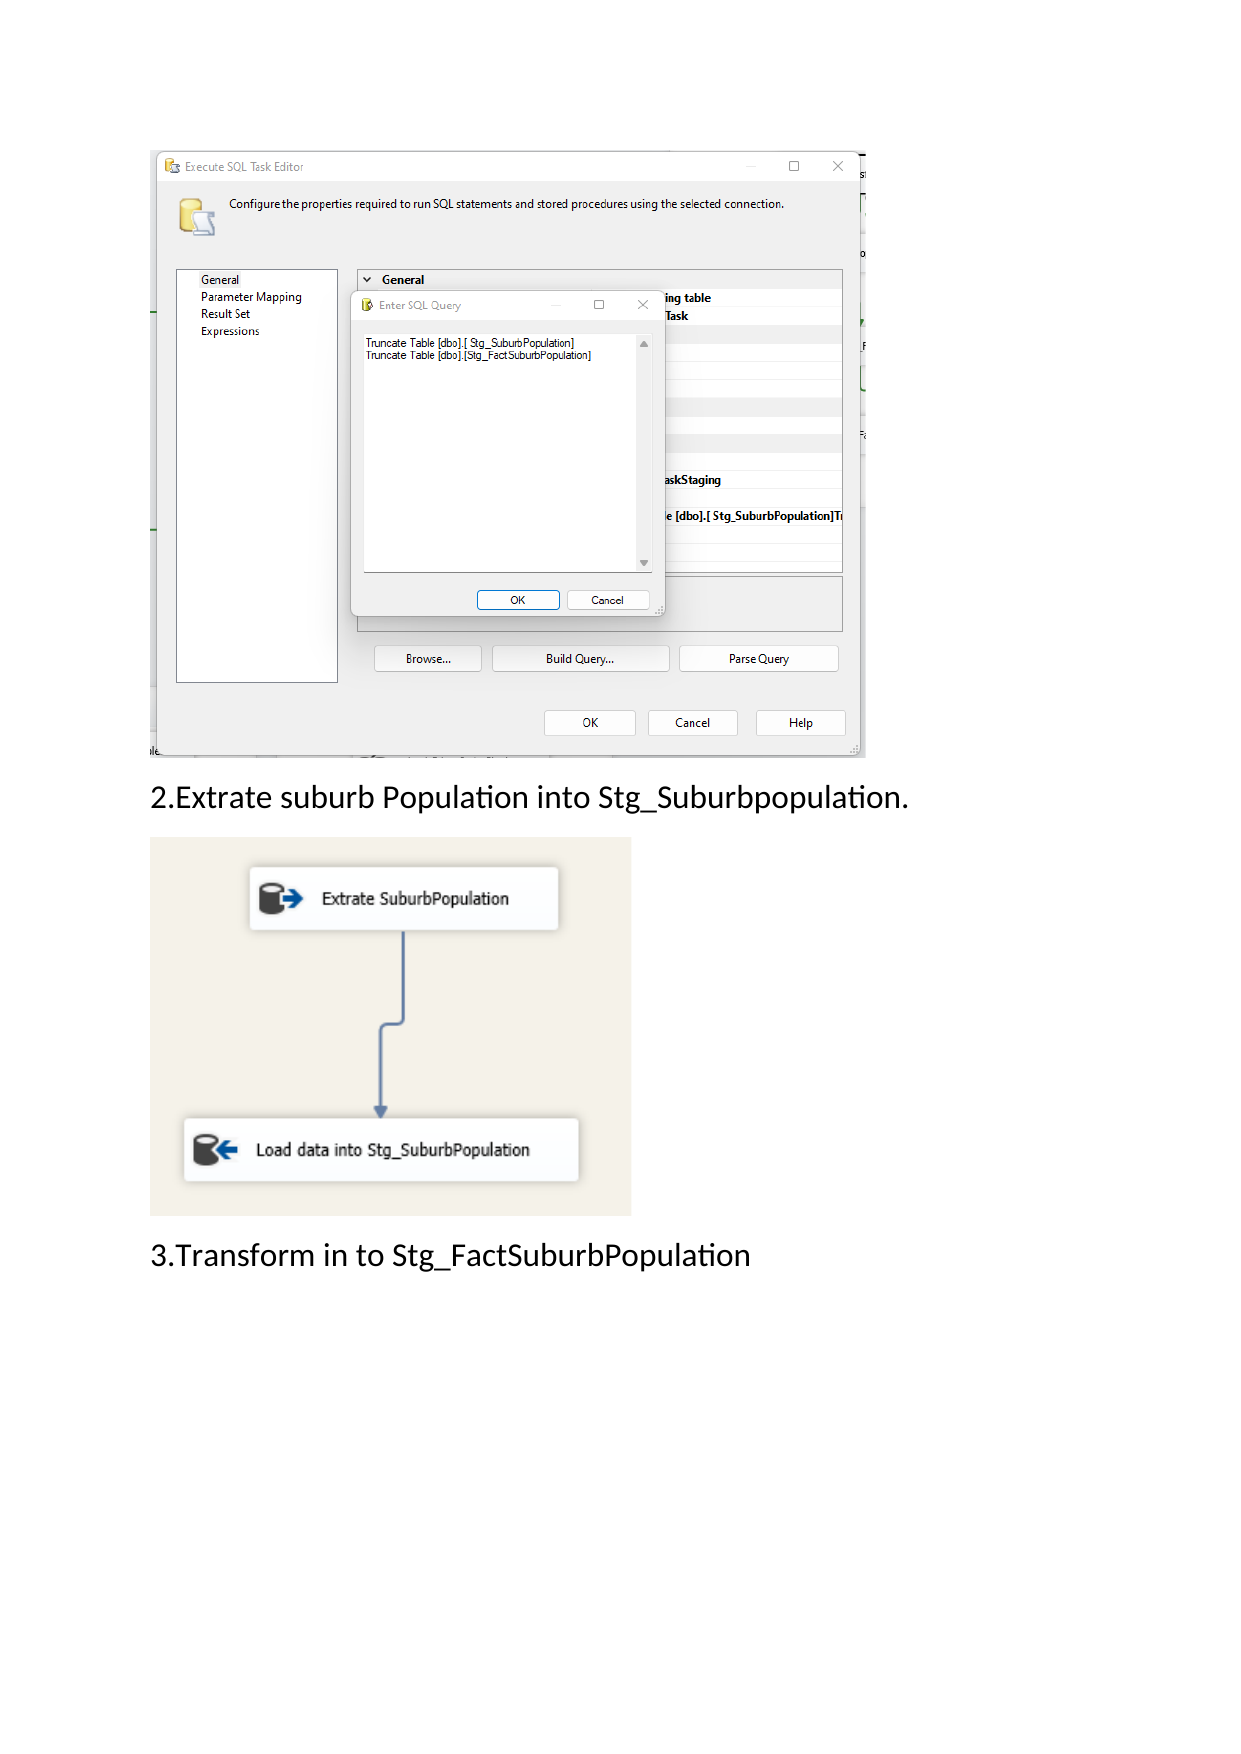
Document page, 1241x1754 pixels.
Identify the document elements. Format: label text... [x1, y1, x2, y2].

picture [150, 150, 866, 758]
text 2.Extrate suburb Population into Stg_Suburbpopulation. [150, 776, 1090, 817]
text 3.Transform in to Stg_FactSuburbPopulation [150, 1234, 1090, 1275]
picture [150, 837, 632, 1216]
